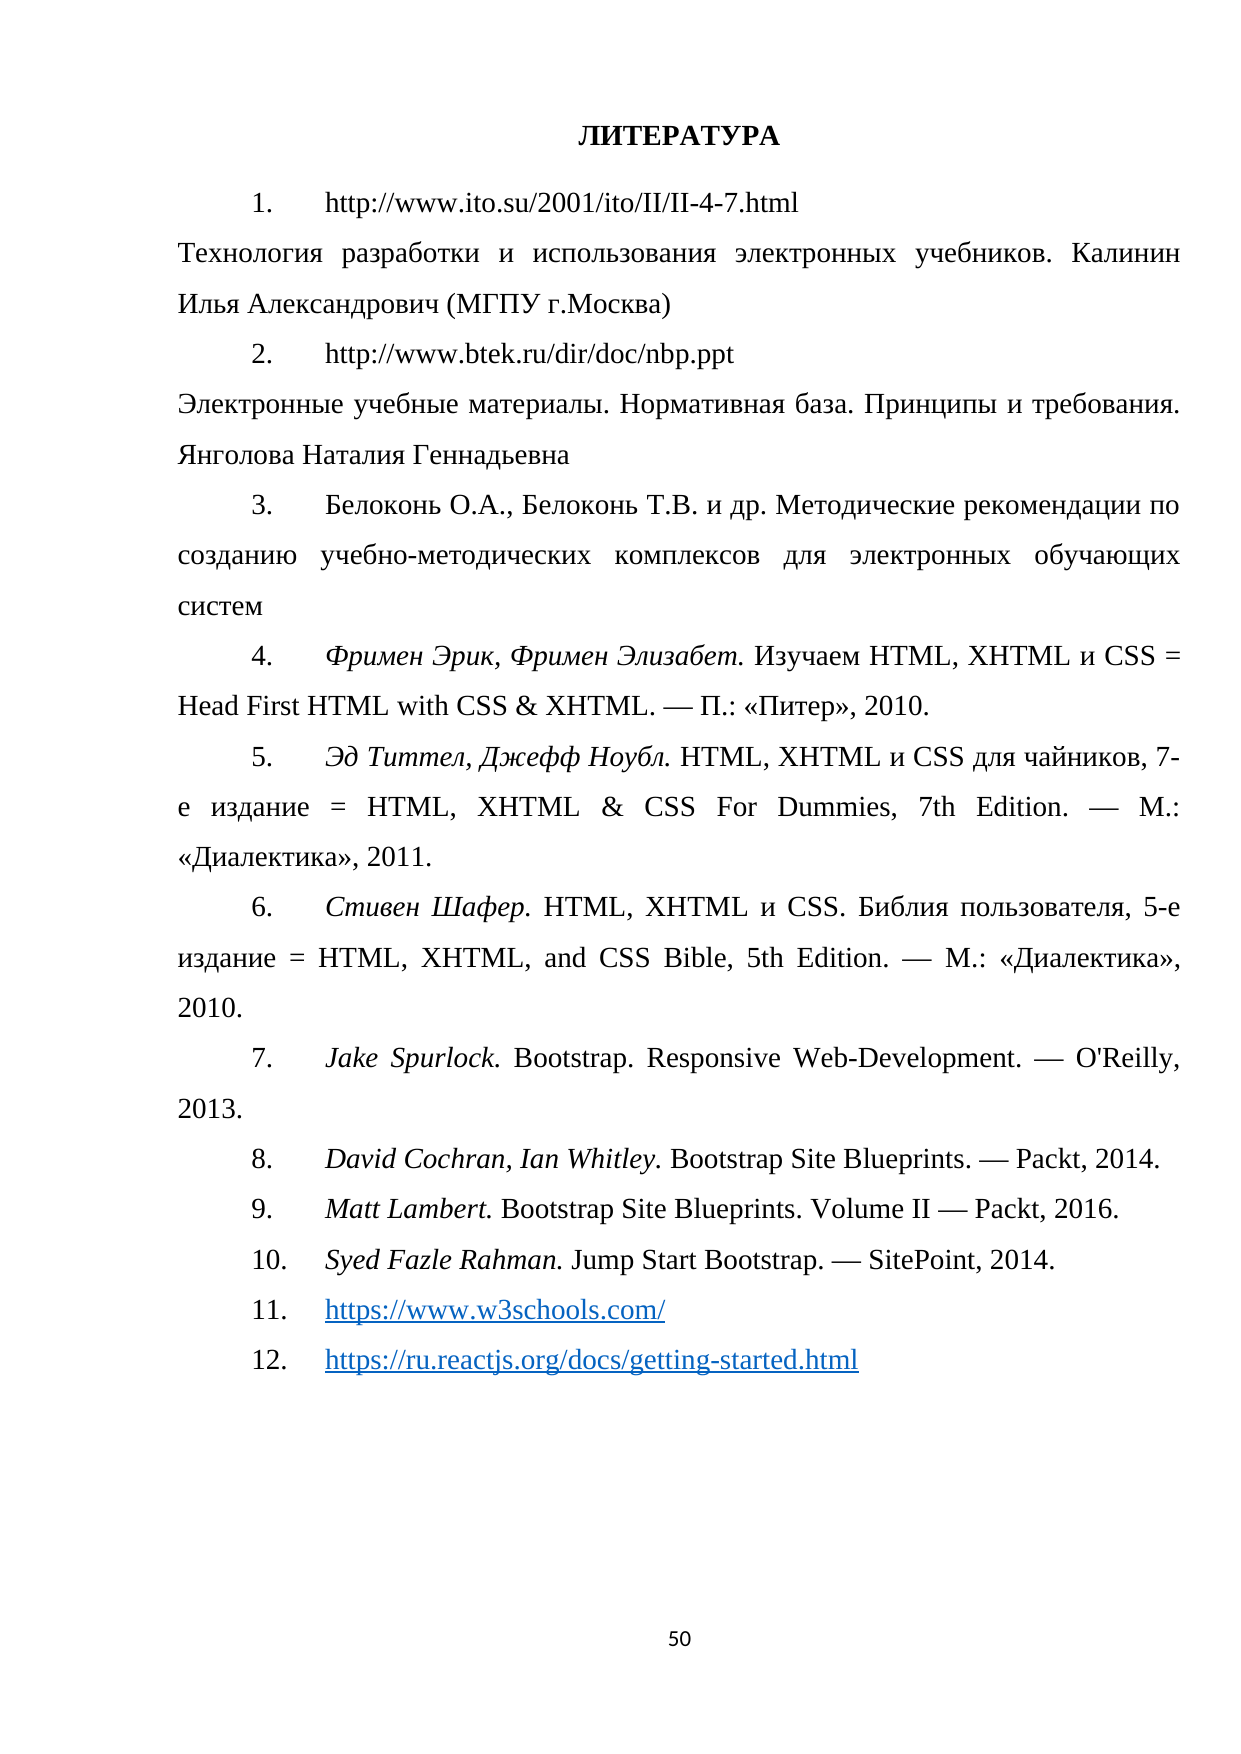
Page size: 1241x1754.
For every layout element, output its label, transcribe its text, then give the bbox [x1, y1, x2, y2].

list http://www.ito.su/2001/ito/II/II-4-7.html [177, 185, 1181, 219]
list Syed Fazle Rahman. Jump Start Bootstrap. — SitePoint, 2014. [177, 1242, 1181, 1275]
list https://ru.reactjs.org/docs/getting-started.html [177, 1342, 1181, 1376]
list Jake Spurlock. Bootstrap. Responsive Web-Development. — O'Reilly, 2013. [177, 1041, 1181, 1124]
subtitle ЛИТЕРАТУРА [177, 118, 1181, 152]
text Технология разработки и использования электронных учебников. Калинин Илья Александрович (МГПУ г.Москва) [177, 236, 1181, 319]
list https://www.w3schools.com/ [177, 1292, 1181, 1326]
list Matt Lambert. Bootstrap Site Blueprints. Volume II — Packt, 2016. [177, 1191, 1181, 1225]
text Электронные учебные материалы. Нормативная база. Принципы и требования. Янголова Наталия Геннадьевна [177, 386, 1181, 470]
list Эд Титтел, Джефф Ноубл. HTML, XHTML и CSS для чайников, 7-е издание = HTML, XHTML & CSS For Dummies, 7th Edition. — М.: «Диалектика», 2011. [177, 739, 1181, 873]
list Белоконь О.А., Белоконь Т.В. и др. Методические рекомендации по созданию учебно-методических комплексов для электронных обучающих систем [177, 487, 1181, 621]
list Фримен Эрик, Фримен Элизабет. Изучаем HTML, XHTML и CSS = Head First HTML with CSS & XHTML. — П.: «Питер», 2010. [177, 638, 1181, 722]
list Стивен Шафер. HTML, XHTML и CSS. Библия пользователя, 5-е издание = HTML, XHTML, and CSS Bible, 5th Edition. — М.: «Диалектика», 2010. [177, 889, 1181, 1024]
list http://www.btek.ru/dir/doc/nbp.ppt [177, 336, 1181, 370]
list David Cochran, Ian Whitley. Bootstrap Site Blueprints. — Packt, 2014. [177, 1141, 1181, 1175]
